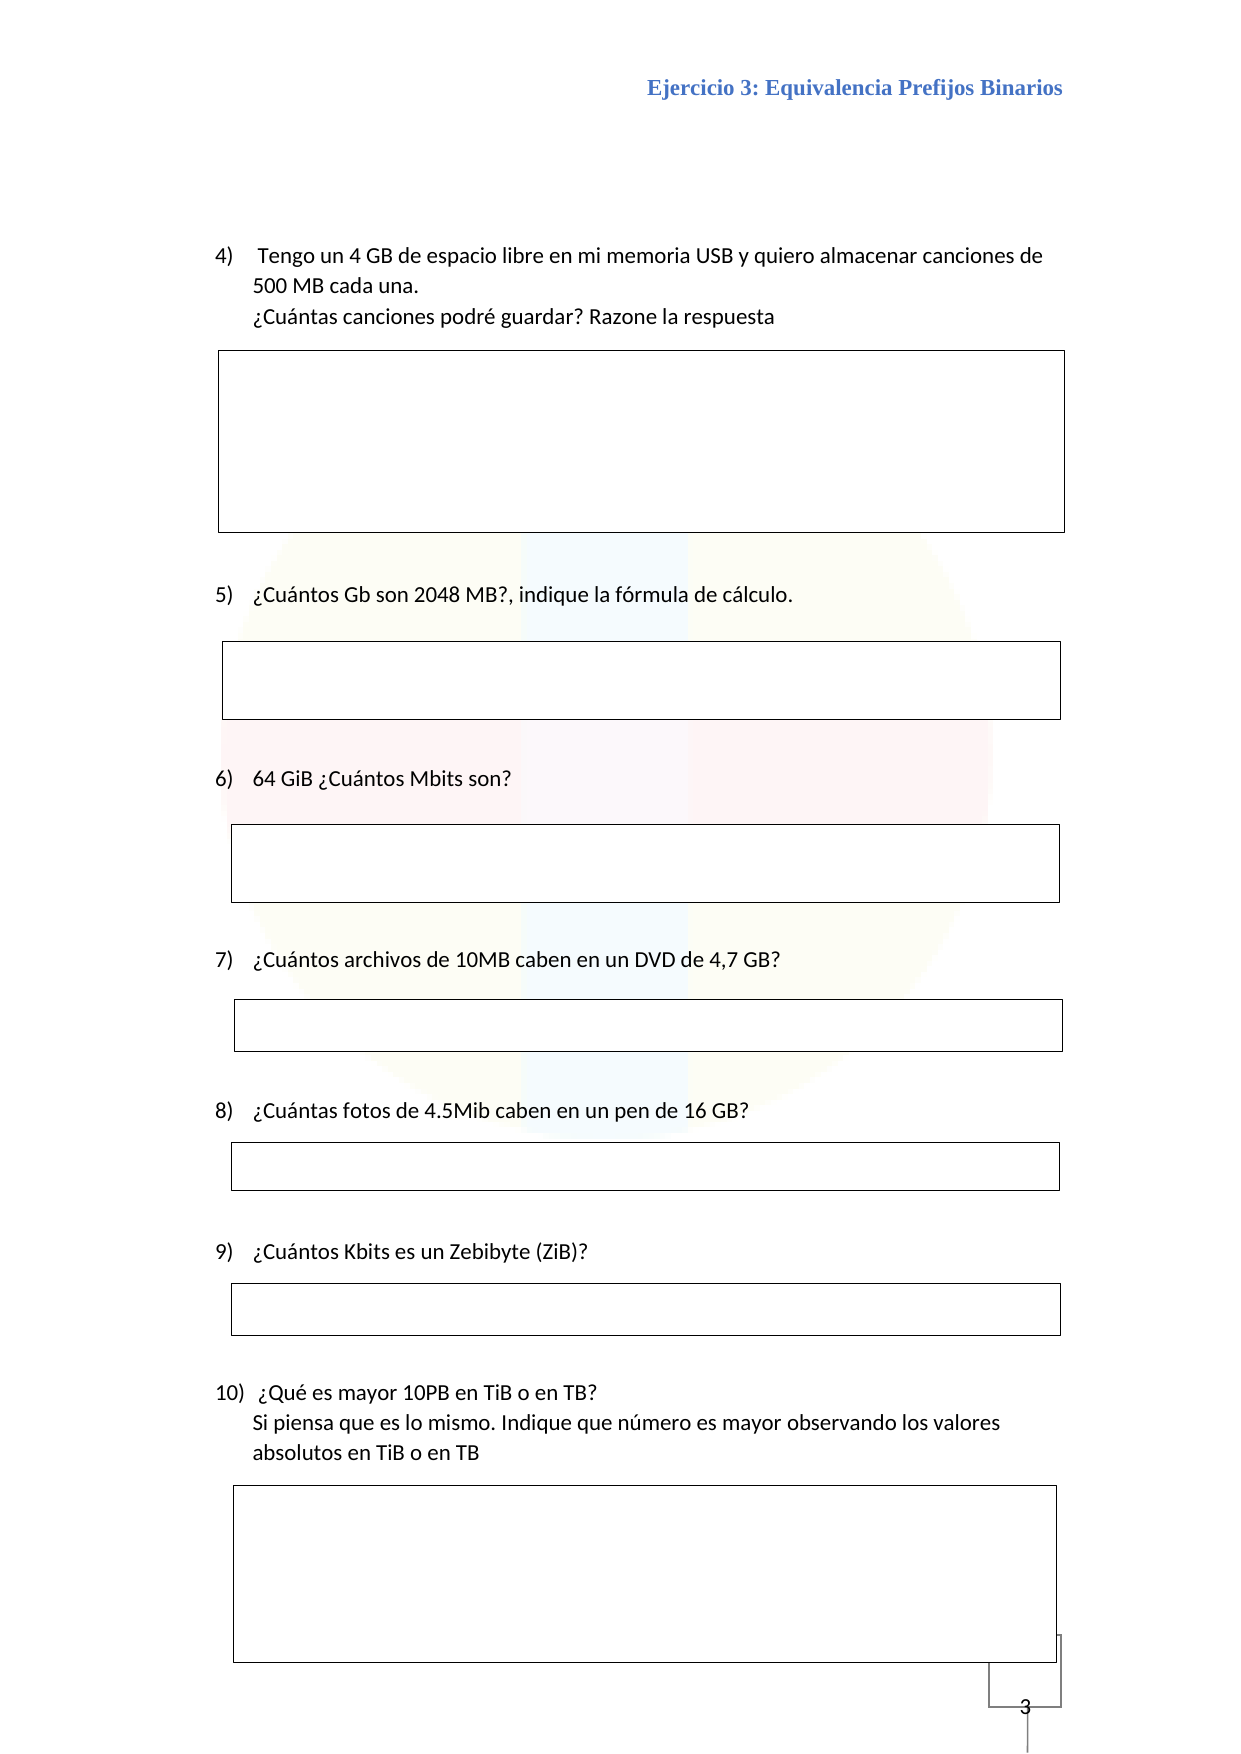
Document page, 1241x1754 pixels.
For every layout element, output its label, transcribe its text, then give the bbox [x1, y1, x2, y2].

list ¿Cuántas canciones podré guardar? Razone la respuesta [252, 302, 1063, 330]
list Tengo un 4 GB de espacio libre en mi memoria USB y quiero almacenar canciones de 500 MB cada una. [215, 241, 1063, 299]
list 64 GiB ¿Cuántos Mbits son? [215, 764, 1063, 792]
picture [177, 328, 1027, 1189]
list ¿Cuántos Gb son 2048 MB?, indique la fórmula de cálculo. [215, 580, 1063, 638]
list Si piensa que es lo mismo. Indique que número es mayor observando los valores absolutos en TiB o en TB [252, 1408, 1063, 1466]
list ¿Cuántos archivos de 10MB caben en un DVD de 4,7 GB? [215, 946, 1063, 1004]
list ¿Cuántas fotos de 4.5Mib caben en un pen de 16 GB? [215, 1097, 1063, 1124]
list ¿Cuántos Kbits es un Zebibyte (ZiB)? [215, 1237, 1063, 1265]
list ¿Qué es mayor 10PB en TiB o en TB? [215, 1378, 1063, 1406]
